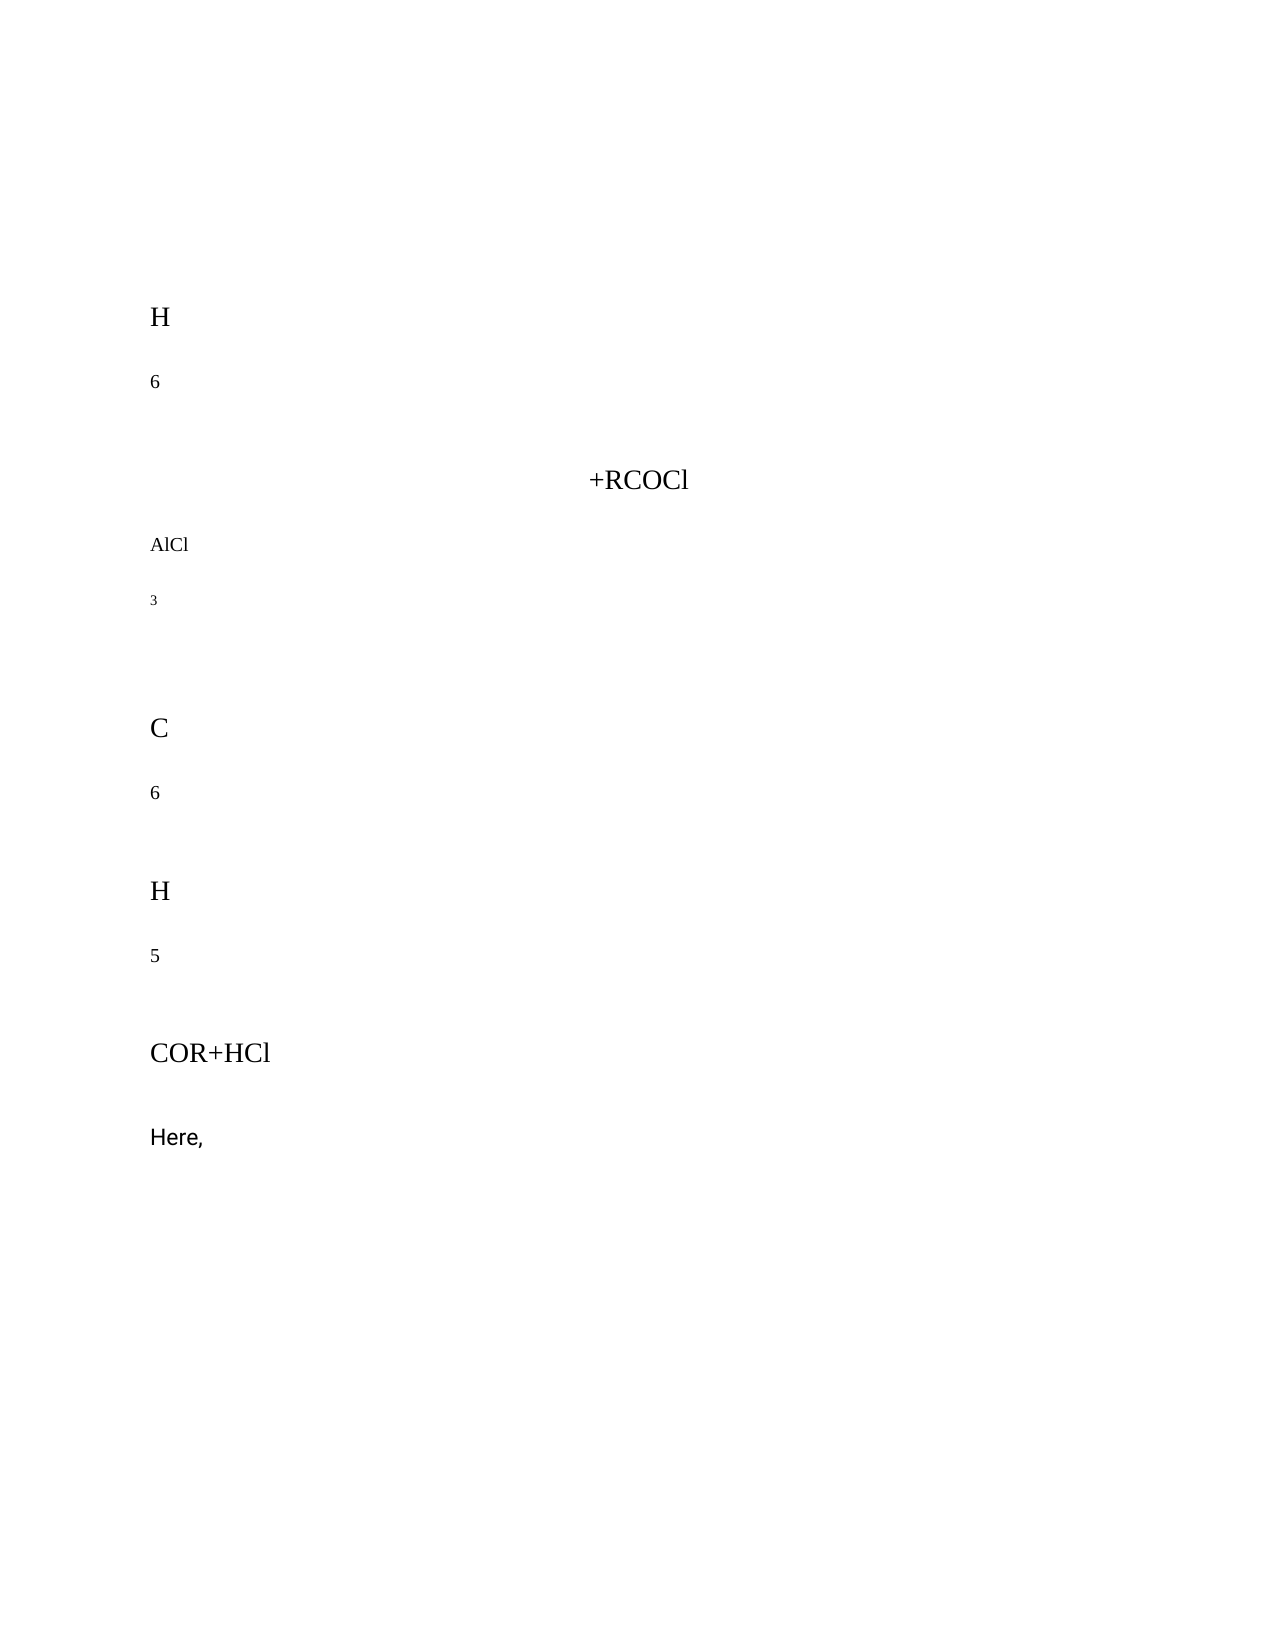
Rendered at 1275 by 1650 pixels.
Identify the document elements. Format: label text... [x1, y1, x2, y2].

text +RCOCl [150, 463, 1127, 495]
text H [150, 300, 1127, 332]
text 3 [150, 591, 1127, 608]
text AlCl [150, 533, 1129, 556]
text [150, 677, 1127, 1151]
text 6 [150, 370, 1125, 393]
